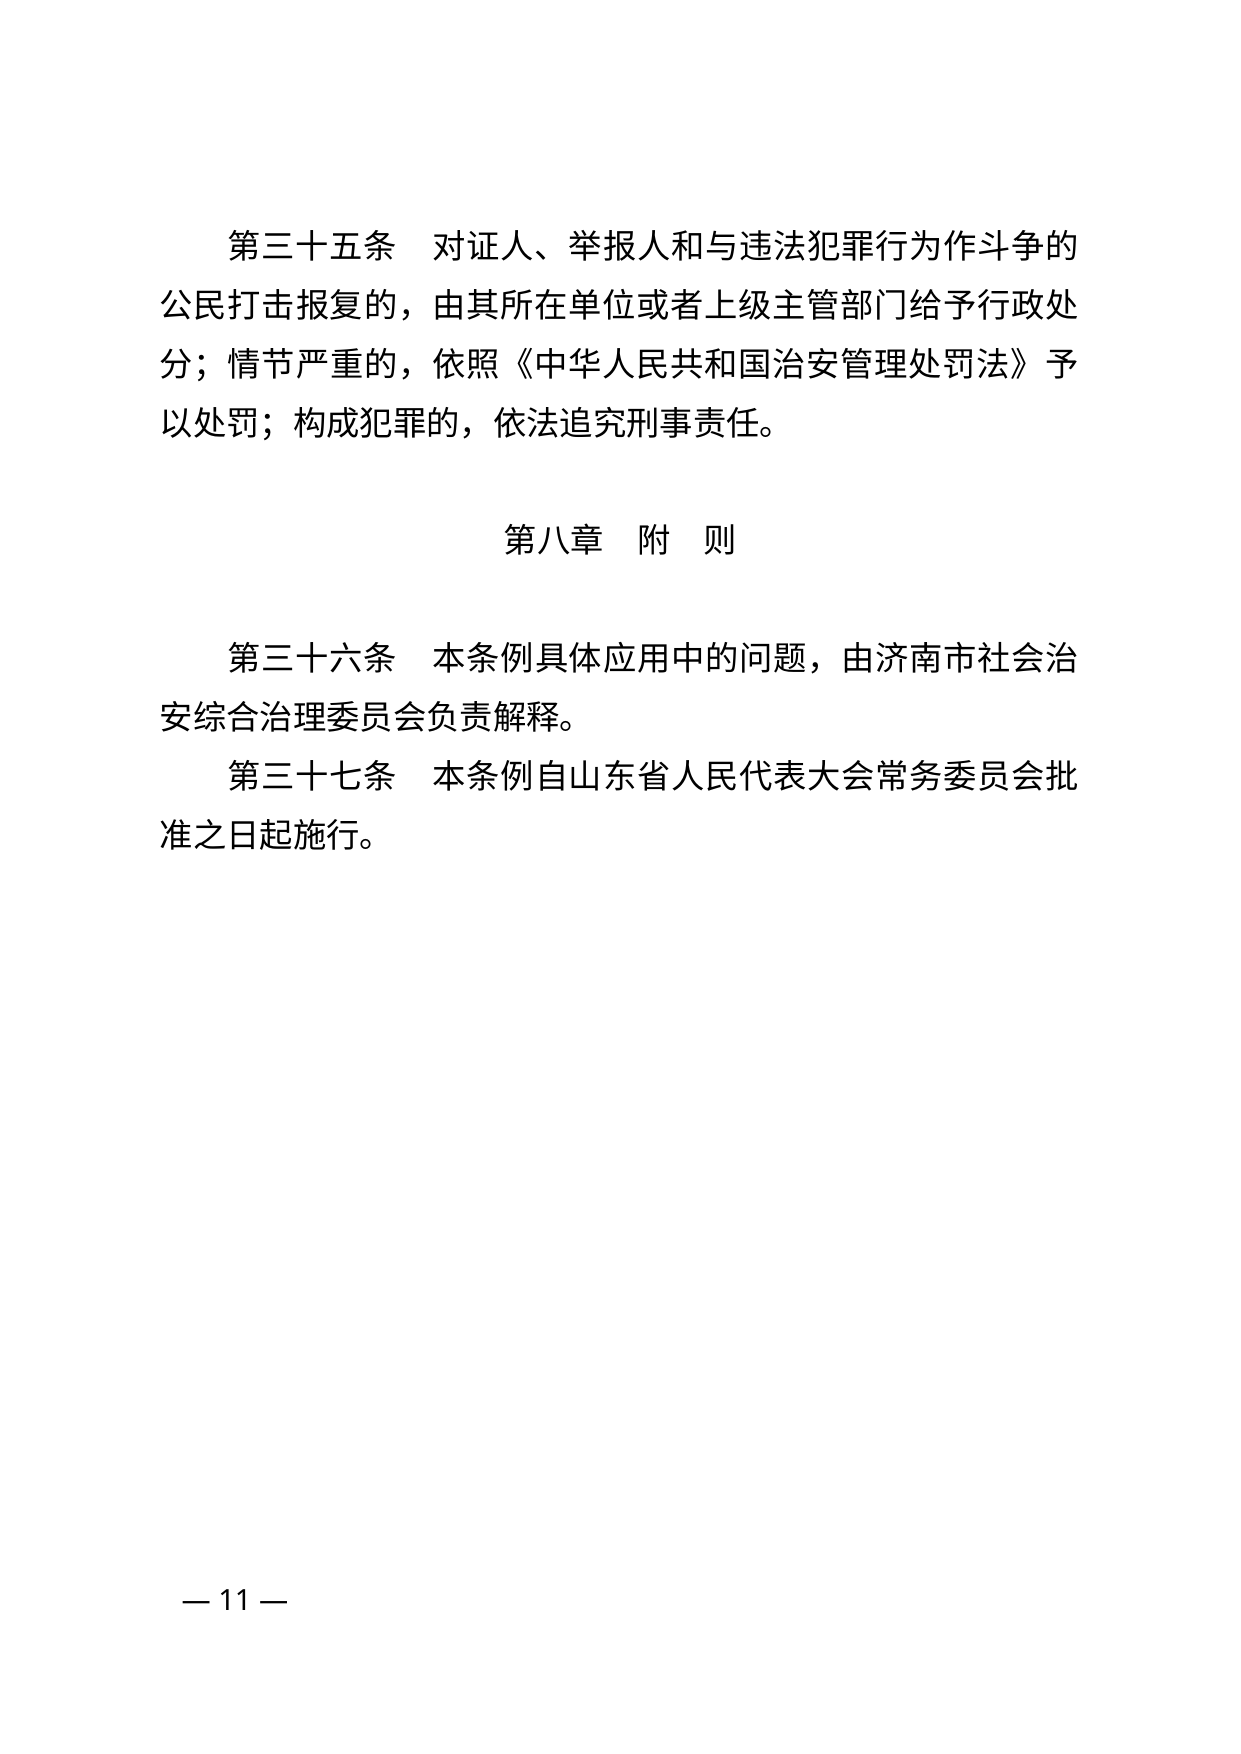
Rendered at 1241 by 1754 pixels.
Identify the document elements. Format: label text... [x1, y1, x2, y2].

text 第八章 附 则 [159, 506, 1081, 565]
text 第三十七条 本条例自山东省人民代表大会常务委员会批准之日起施行。 [159, 742, 1081, 859]
text 第三十六条 本条例具体应用中的问题，由济南市社会治安综合治理委员会负责解释。 [159, 624, 1081, 742]
text 第三十五条 对证人、举报人和与违法犯罪行为作斗争的公民打击报复的，由其所在单位或者上级主管部门给予行政处分；情节严重的，依照《中华人民共和国治安管理处罚法》予以处罚；构成犯罪的，依法追究刑事责任。 [159, 211, 1081, 447]
